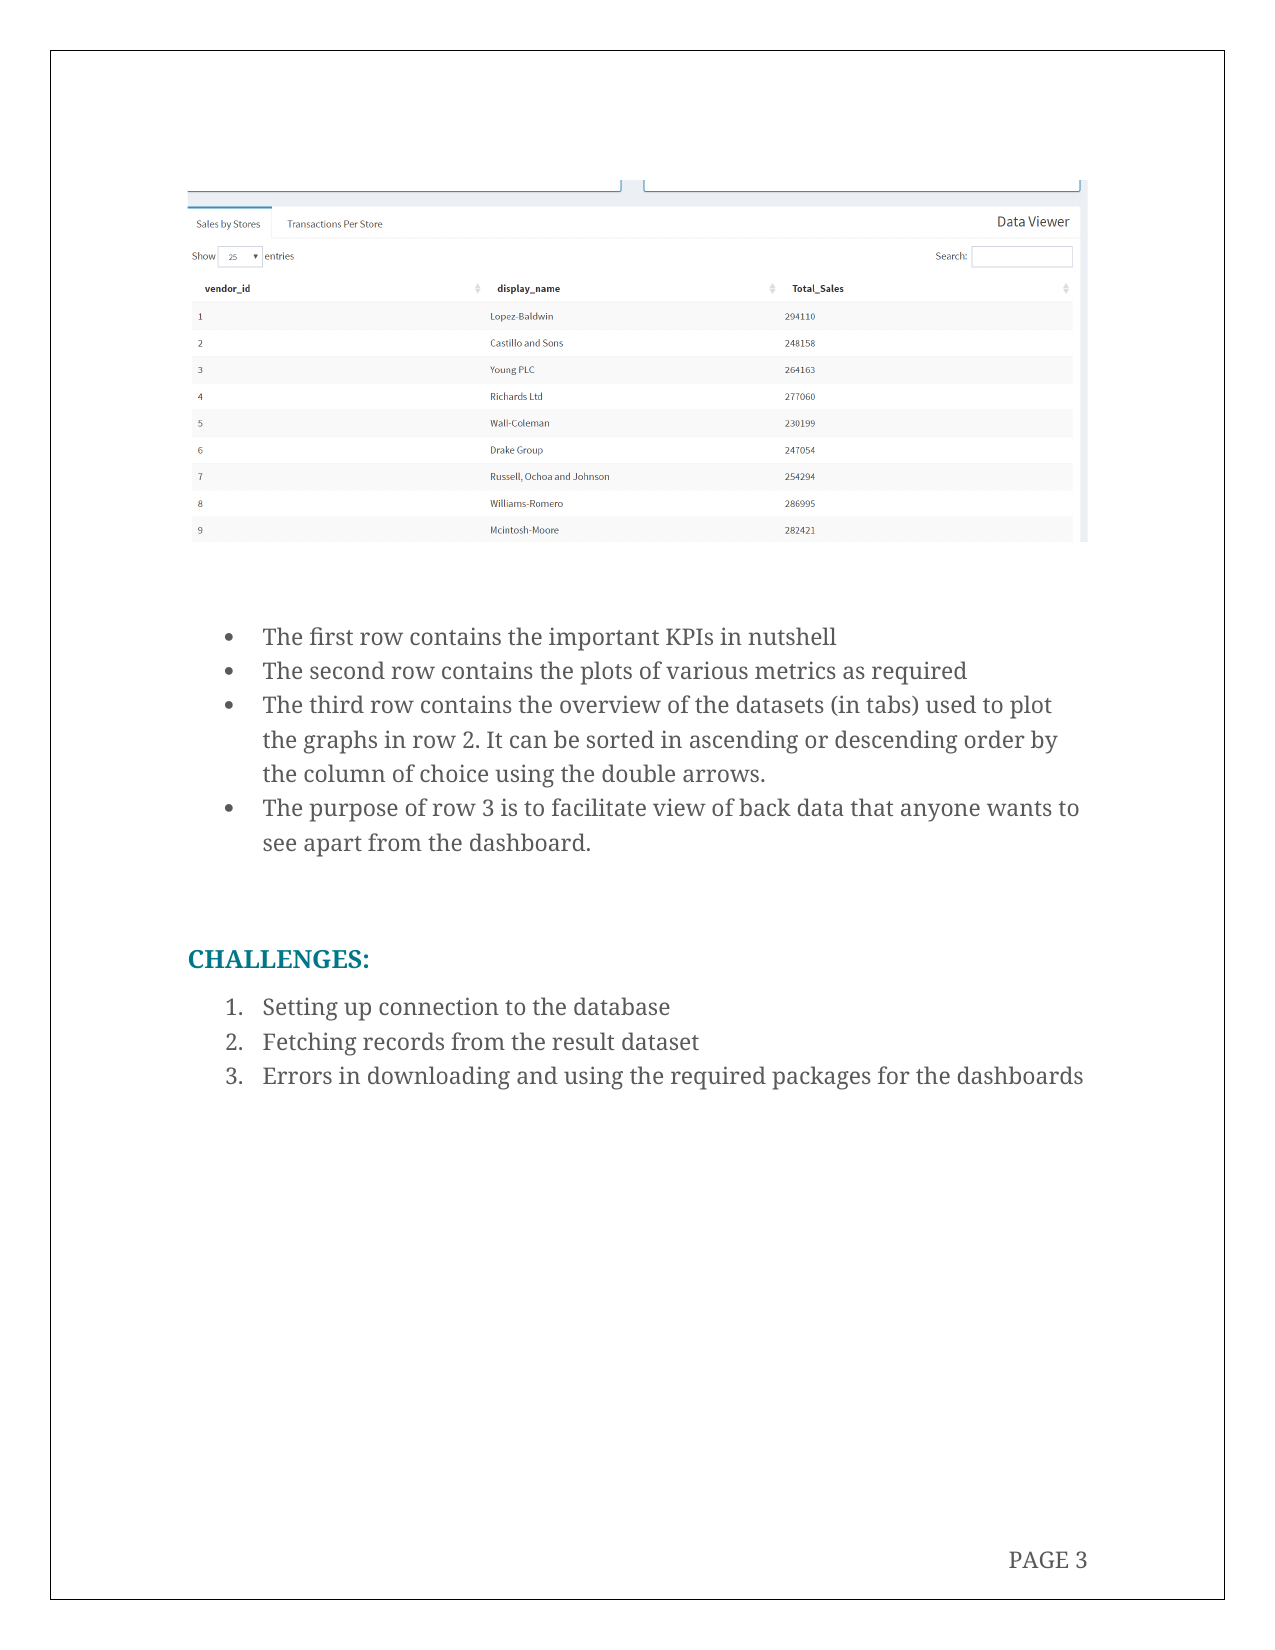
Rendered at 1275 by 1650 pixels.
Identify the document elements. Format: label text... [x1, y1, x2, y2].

list Setting up connection to the database [225, 991, 1087, 1022]
subtitle CHALLENGES: [187, 941, 1087, 975]
list The third row contains the overview of the datasets (in tabs) used to plot the graphs in row 2. It can be sorted in ascending or descending order by the column of choice using the double arrows. [225, 689, 1087, 789]
list Errors in downloading and using the required packages for the dashboards [225, 1060, 1087, 1091]
picture [187, 180, 1088, 542]
list The first row contains the important KPIs in nutshell [225, 620, 1087, 652]
list Fetching records from the result dataset [225, 1026, 1087, 1057]
list The second row contains the plots of various metrics as required [225, 655, 1087, 686]
list The purpose of row 3 is to facilitate view of back data that anyone wants to see apart from the dashboard. [225, 792, 1087, 858]
